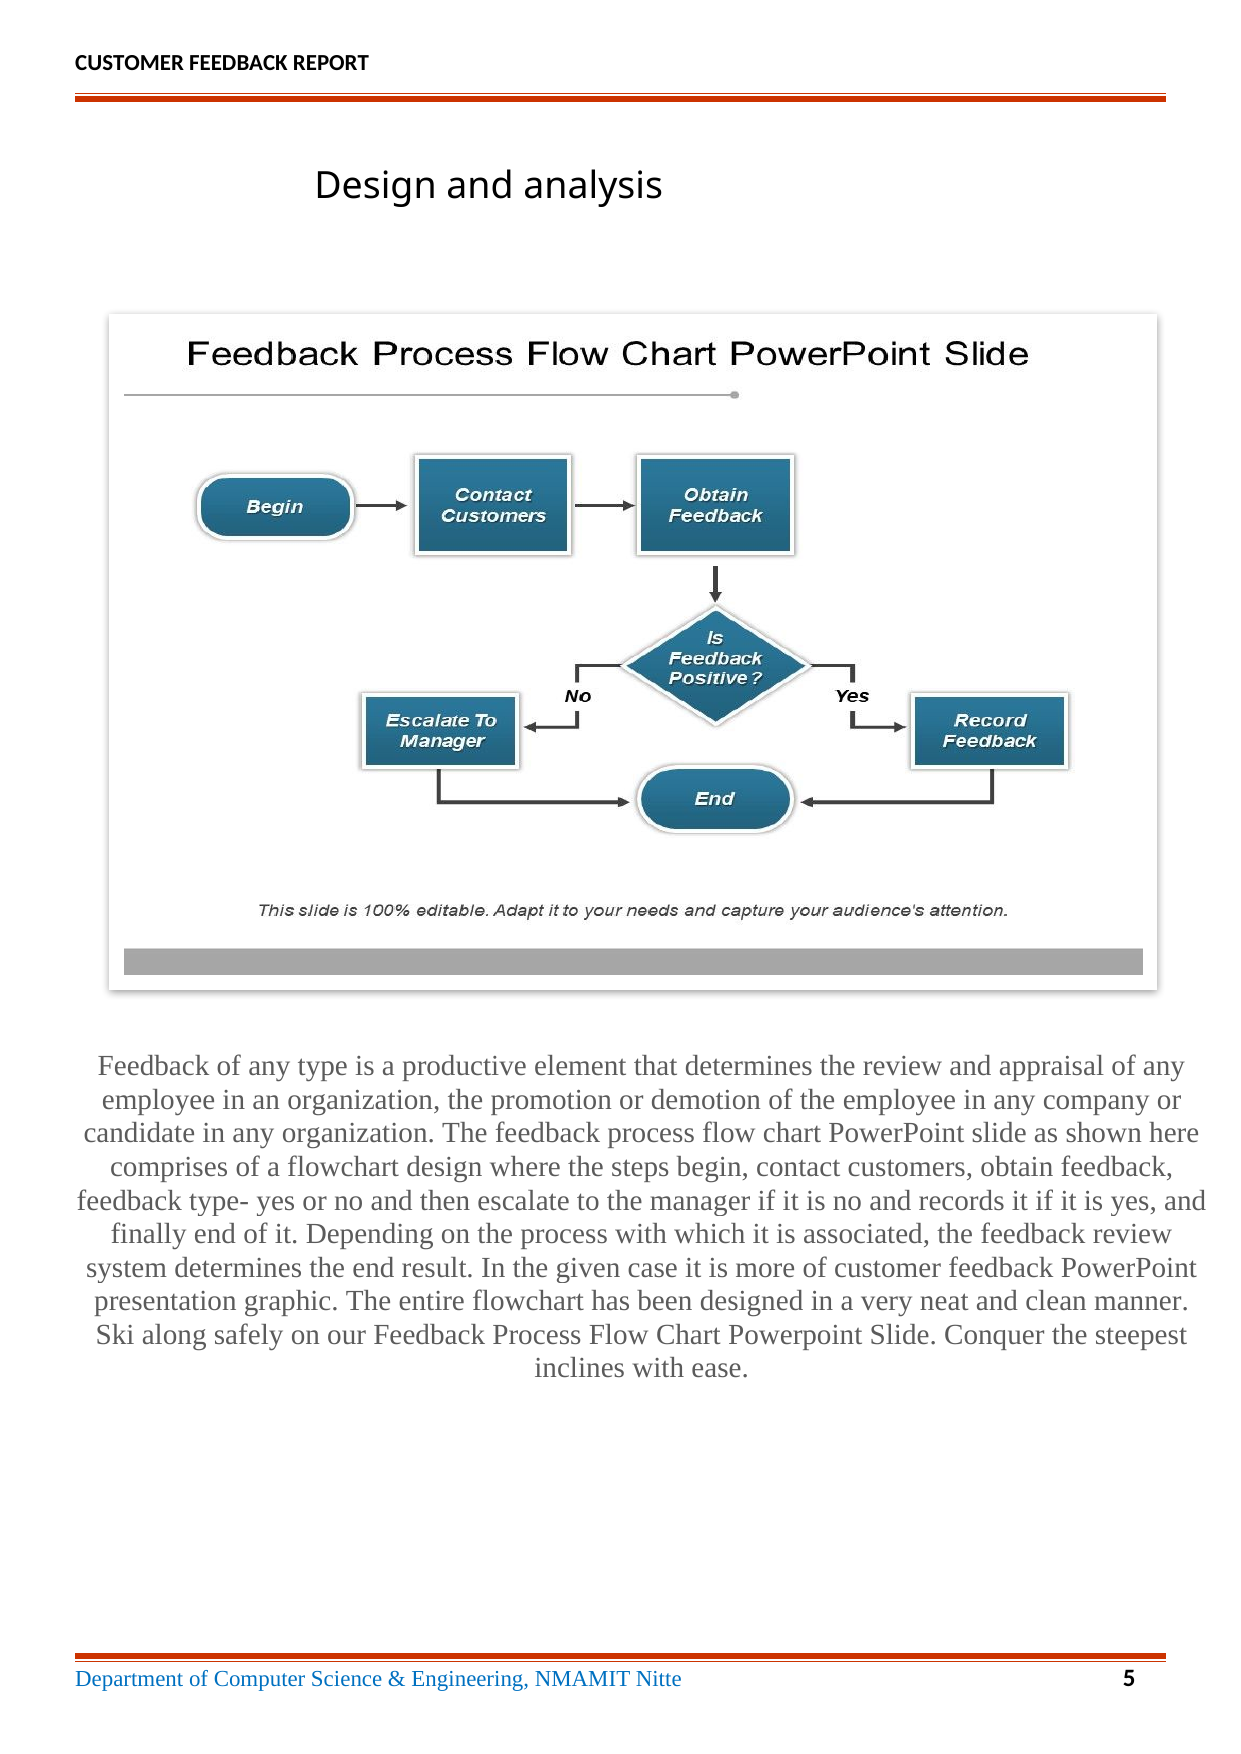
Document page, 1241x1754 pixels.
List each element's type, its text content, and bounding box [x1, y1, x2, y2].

text Design and analysis [75, 158, 1208, 209]
text Feedback of any type is a productive element that determines the review and appraisal of any employee in an organization, the promotion or demotion of the employee in any company or candidate in any organization. The feedback process flow chart PowerPoint slide as shown here comprises of a flowchart design where the steps begin, contact customers, obtain feedback, feedback type- yes or no and then escalate to the manager if it is no and records it if it is yes, and finally end of it. Depending on the process with which it is associated, the feedback review system determines the end result. In the given case it is more of customer feedback PowerPoint presentation graphic. The entire flowchart has been designed in a very neat and clean manner. Ski along safely on our Feedback Process Flow Chart Powerpoint Slide. Conquer the steepest inclines with ease. [75, 1048, 1208, 1384]
picture [124, 328, 1143, 975]
